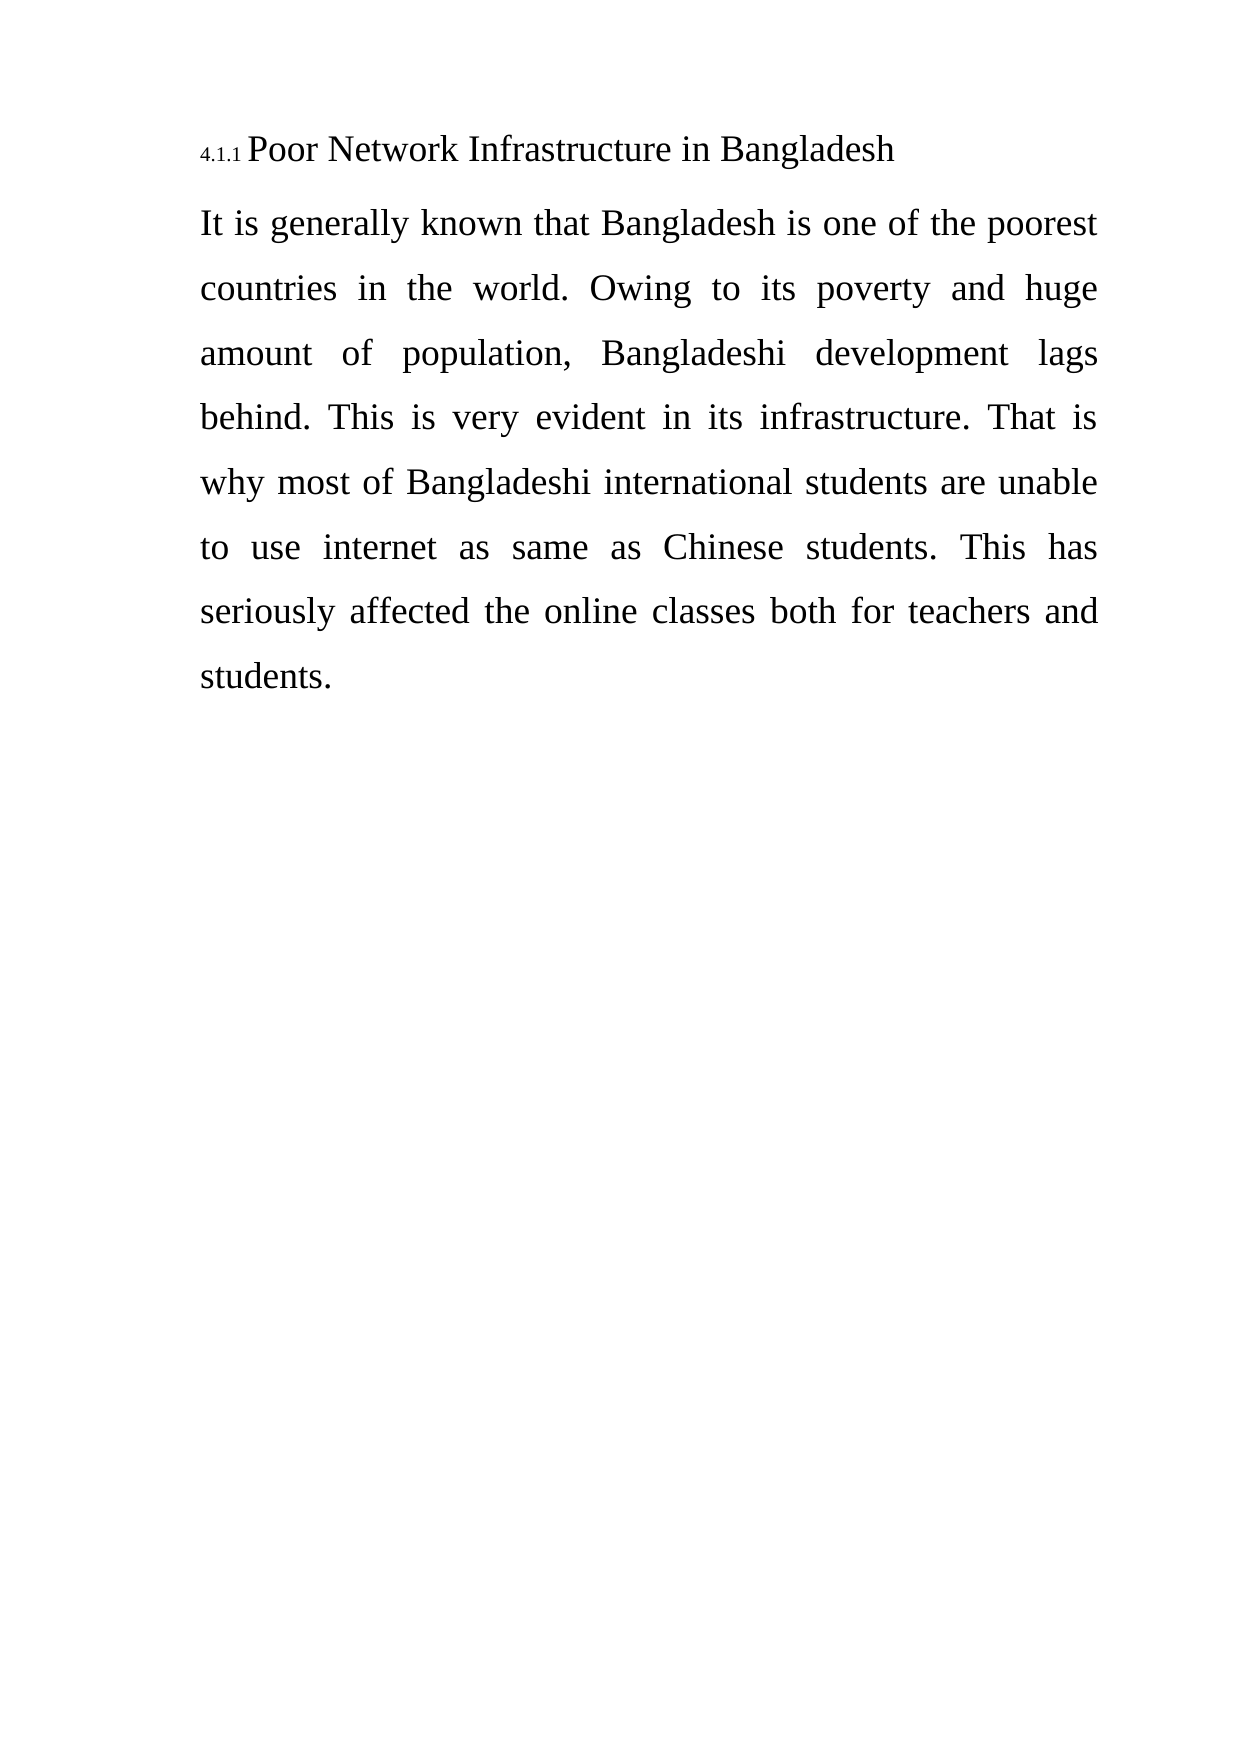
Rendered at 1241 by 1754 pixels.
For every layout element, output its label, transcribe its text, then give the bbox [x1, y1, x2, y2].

list Poor Network Infrastructure in Bangladesh [200, 127, 1122, 170]
text It is generally known that Bangladesh is one of the poorest countries in the world. Owing to its poverty and huge amount of population, Bangladeshi development lags behind. This is very evident in its infrastructure. That is why most of Bangladeshi international students are unable to use internet as same as Chinese students. This has seriously affected the online classes both for teachers and students. [200, 201, 1099, 697]
